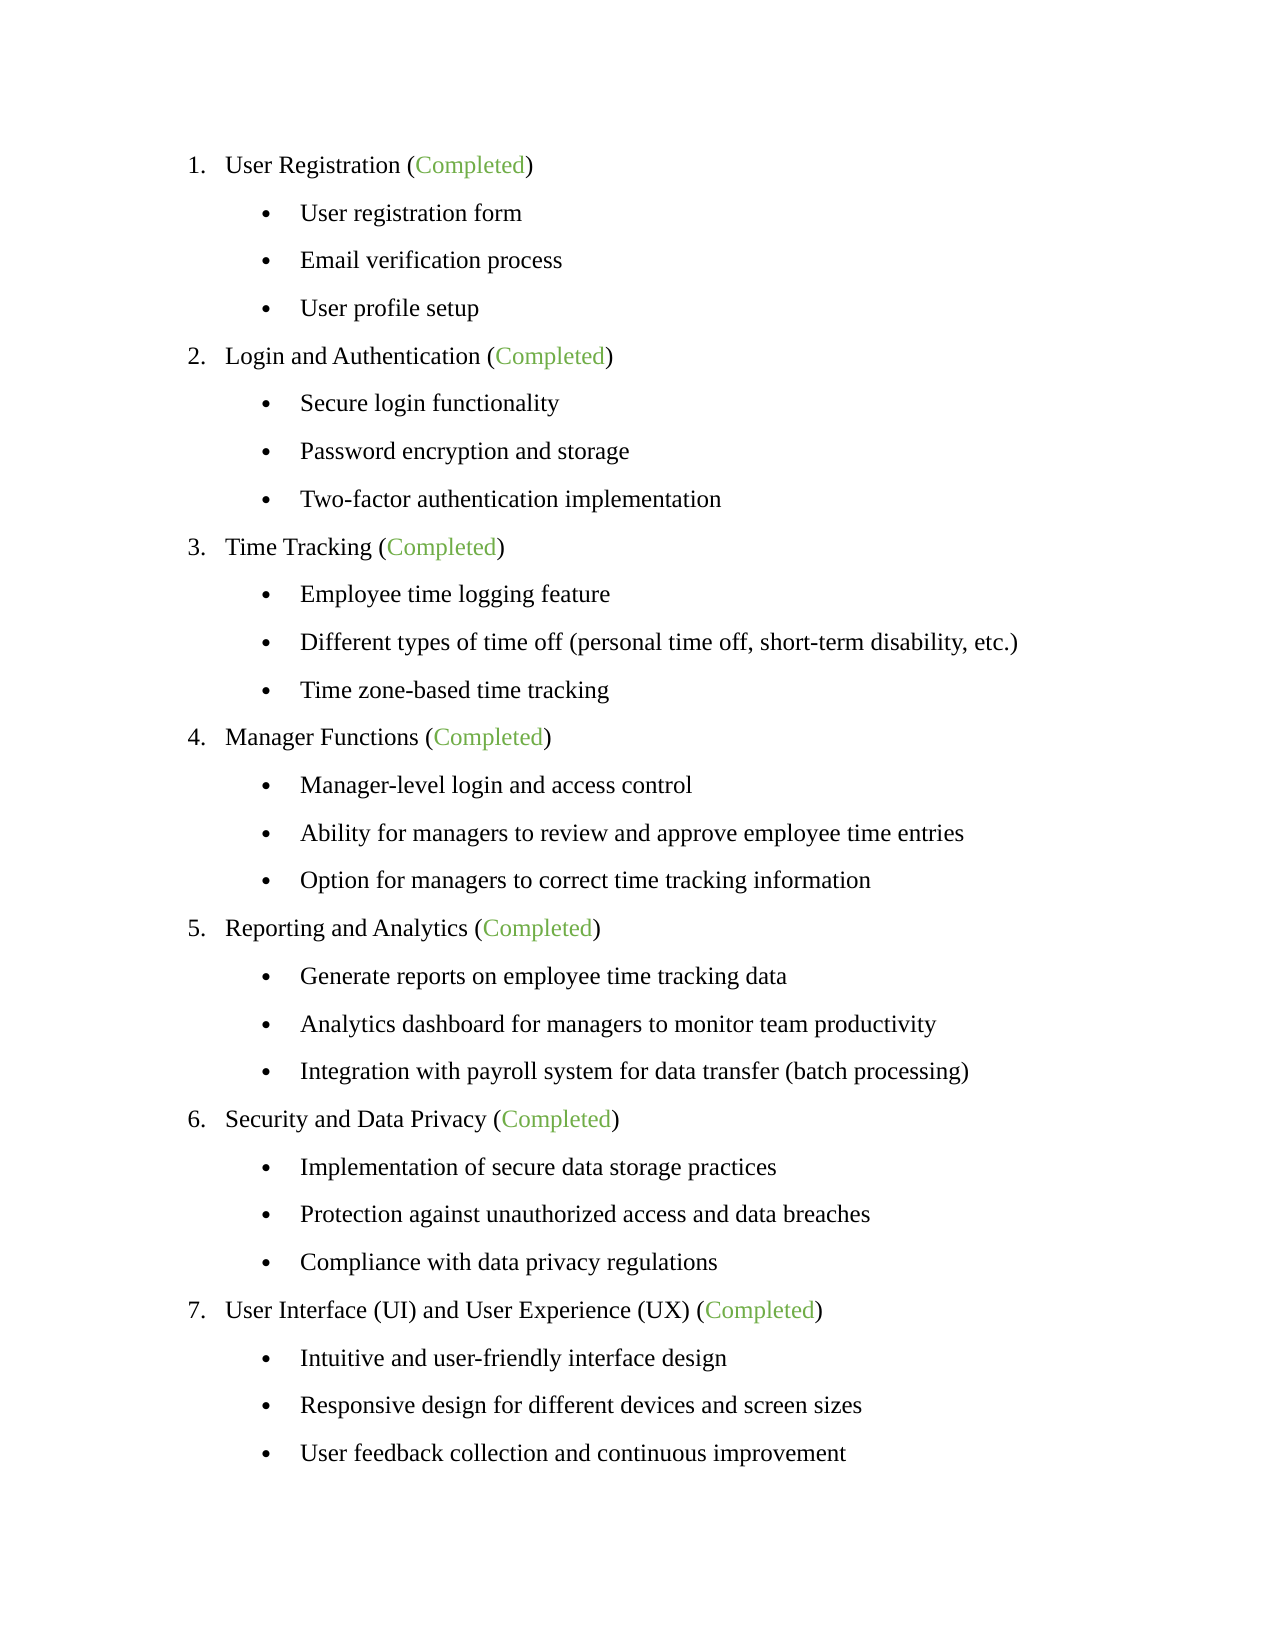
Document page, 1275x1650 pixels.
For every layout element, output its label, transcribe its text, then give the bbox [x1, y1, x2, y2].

list Integration with payroll system for data transfer (batch processing) [262, 1056, 1125, 1085]
list User Interface (UI) and User Experience (UX) (Completed) [187, 1295, 1125, 1324]
list Responsive design for different devices and screen sizes [262, 1390, 1125, 1419]
list Generate reports on employee time tracking data [262, 961, 1125, 990]
list Analytics dashboard for managers to monitor team productivity [262, 1009, 1125, 1037]
list Secure login functionality [262, 388, 1125, 417]
list Email verification process [262, 245, 1125, 274]
list User feedback collection and continuous improvement [262, 1438, 1125, 1467]
list Protection against unauthorized access and data breaches [262, 1199, 1125, 1228]
list Intuitive and user-friendly interface design [262, 1343, 1125, 1371]
list Two-factor authentication implementation [262, 484, 1125, 513]
list User profile setup [262, 293, 1125, 322]
list Reporting and Analytics (Completed) [187, 913, 1125, 942]
list Password encryption and storage [262, 436, 1125, 465]
list Ability for managers to review and approve employee time entries [262, 818, 1125, 847]
list Security and Data Privacy (Completed) [187, 1104, 1125, 1133]
list Employee time logging feature [262, 579, 1125, 608]
list User registration form [262, 198, 1125, 226]
list Time Tracking (Completed) [187, 532, 1125, 560]
list User Registration (Completed) [187, 150, 1125, 179]
list Implementation of secure data storage practices [262, 1152, 1125, 1181]
list Compliance with data privacy regulations [262, 1247, 1125, 1276]
list Manager Functions (Completed) [187, 722, 1125, 751]
list Time zone-based time tracking [262, 675, 1125, 703]
list Option for managers to correct time tracking information [262, 866, 1125, 894]
list Different types of time off (personal time off, short-term disability, etc.) [262, 627, 1125, 656]
list Manager-level login and access control [262, 770, 1125, 799]
list Login and Authentication (Completed) [187, 341, 1125, 369]
